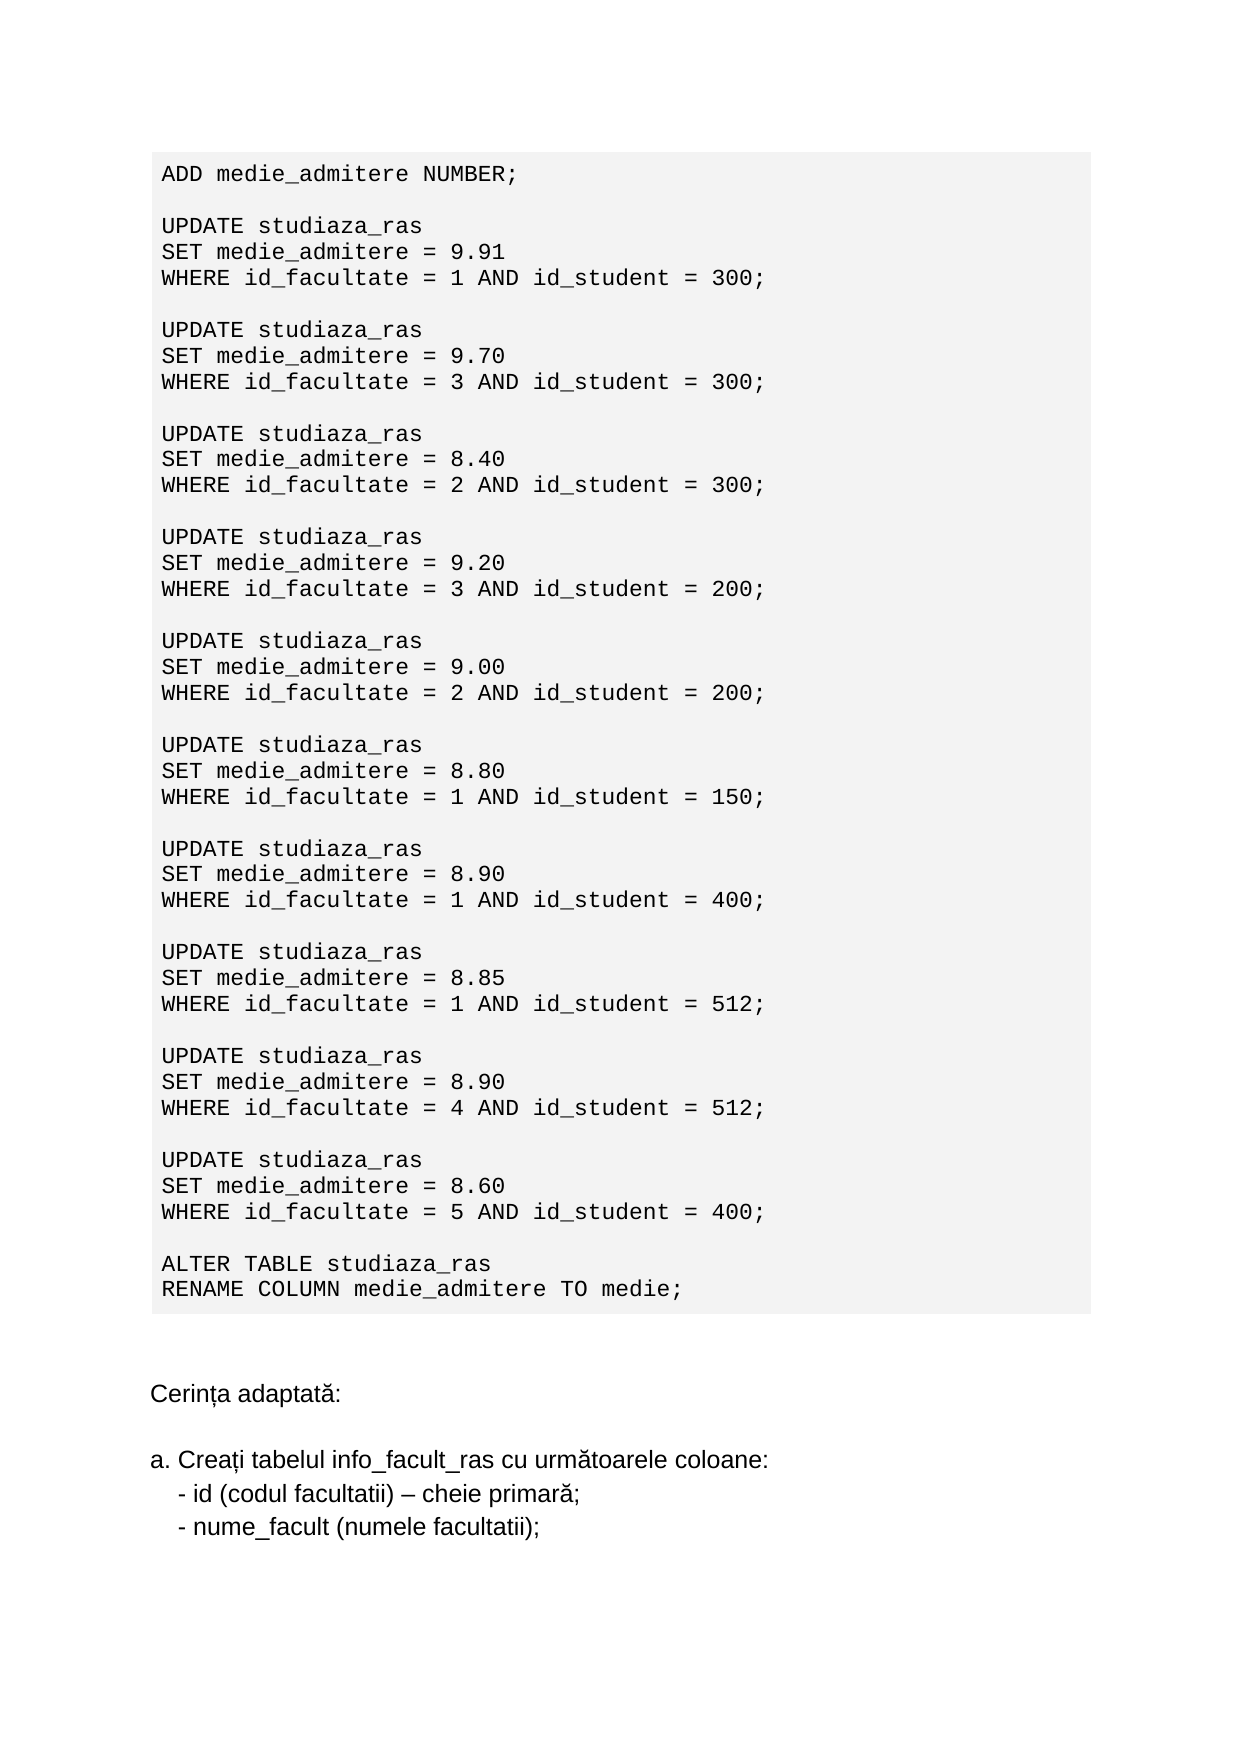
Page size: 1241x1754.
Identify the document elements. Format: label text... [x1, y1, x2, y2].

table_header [152, 152, 1091, 1314]
text - nume_facult (numele facultatii); [150, 1512, 1090, 1540]
text a. Creați tabelul info_facult_ras cu următoarele coloane: [150, 1446, 1090, 1474]
text Cerința adaptată: [150, 1379, 1090, 1408]
text - id (codul facultatii) – cheie primară; [150, 1478, 1090, 1507]
